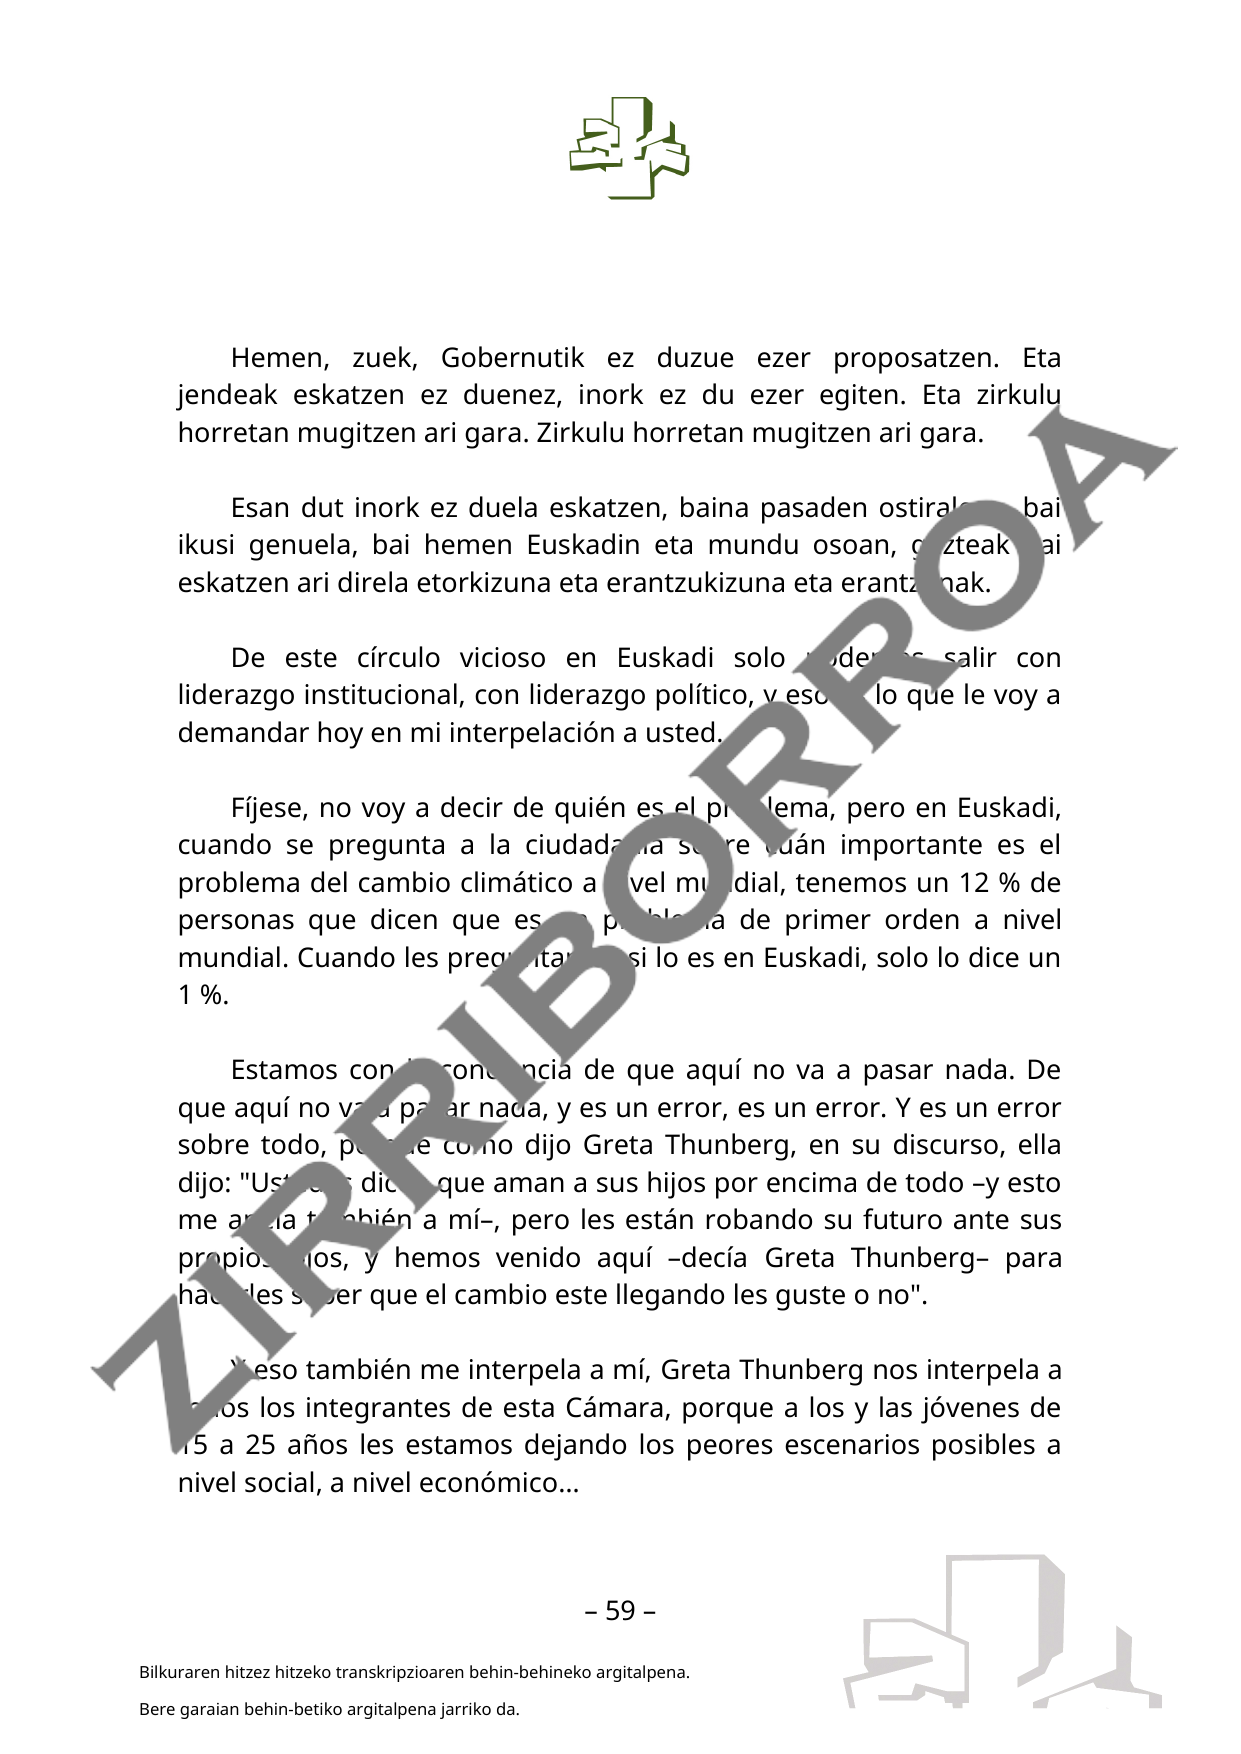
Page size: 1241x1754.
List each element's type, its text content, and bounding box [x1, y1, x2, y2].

text Y eso también me interpela a mí, Greta Thunberg nos interpela a todos los integrantes de esta Cámara, porque a los y las jóvenes de 15 a 25 años les estamos dejando los peores escenarios posibles a nivel social, a nivel económico… [177, 1350, 1063, 1500]
picture [540, 74, 718, 223]
text Estamos con la conciencia de que aquí no va a pasar nada. De que aquí no va a pasar nada, y es un error, es un error. Y es un error sobre todo, porque como dijo Greta Thunberg, en su discurso, ella dijo: "Ustedes dicen que aman a sus hijos por encima de todo –y esto me apela también a mí–, pero les están robando su futuro ante sus propios ojos, y hemos venido aquí –decía Greta Thunberg– para hacerles saber que el cambio este llegando les guste o no". [177, 1050, 1063, 1312]
text Esan dut inork ez duela eskatzen, baina pasaden ostiralean, bai ikusi genuela, bai hemen Euskadin eta mundu osoan, gazteak bai eskatzen ari direla etorkizuna eta erantzukizuna eta erantzunak. [177, 487, 1063, 600]
text Hemen, zuek, Gobernutik ez duzue ezer proposatzen. Eta jendeak eskatzen ez duenez, inork ez du ezer egiten. Eta zirkulu horretan mugitzen ari gara. Zirkulu horretan mugitzen ari gara. [177, 337, 1063, 450]
picture [797, 1491, 1169, 1710]
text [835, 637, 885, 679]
text Fíjese, no voy a decir de quién es el problema, pero en Euskadi, cuando se pregunta a la ciudadanía sobre cuán importante es el problema del cambio climático a nivel mundial, tenemos un 12 % de personas que dicen que es un problema de primer orden a nivel mundial. Cuando les preguntamos si lo es en Euskadi, solo lo dice un 1 %. [177, 787, 1063, 1012]
text De este círculo vicioso en Euskadi solo podemos salir con liderazgo institucional, con liderazgo político, y eso es lo que le voy a demandar hoy en mi interpelación a usted. [866, 637, 1063, 750]
text De este círculo vicioso en Euskadi solo podemos salir con liderazgo institucional, con liderazgo político, y eso es lo que le voy a demandar hoy en mi interpelación a usted. [177, 637, 870, 750]
